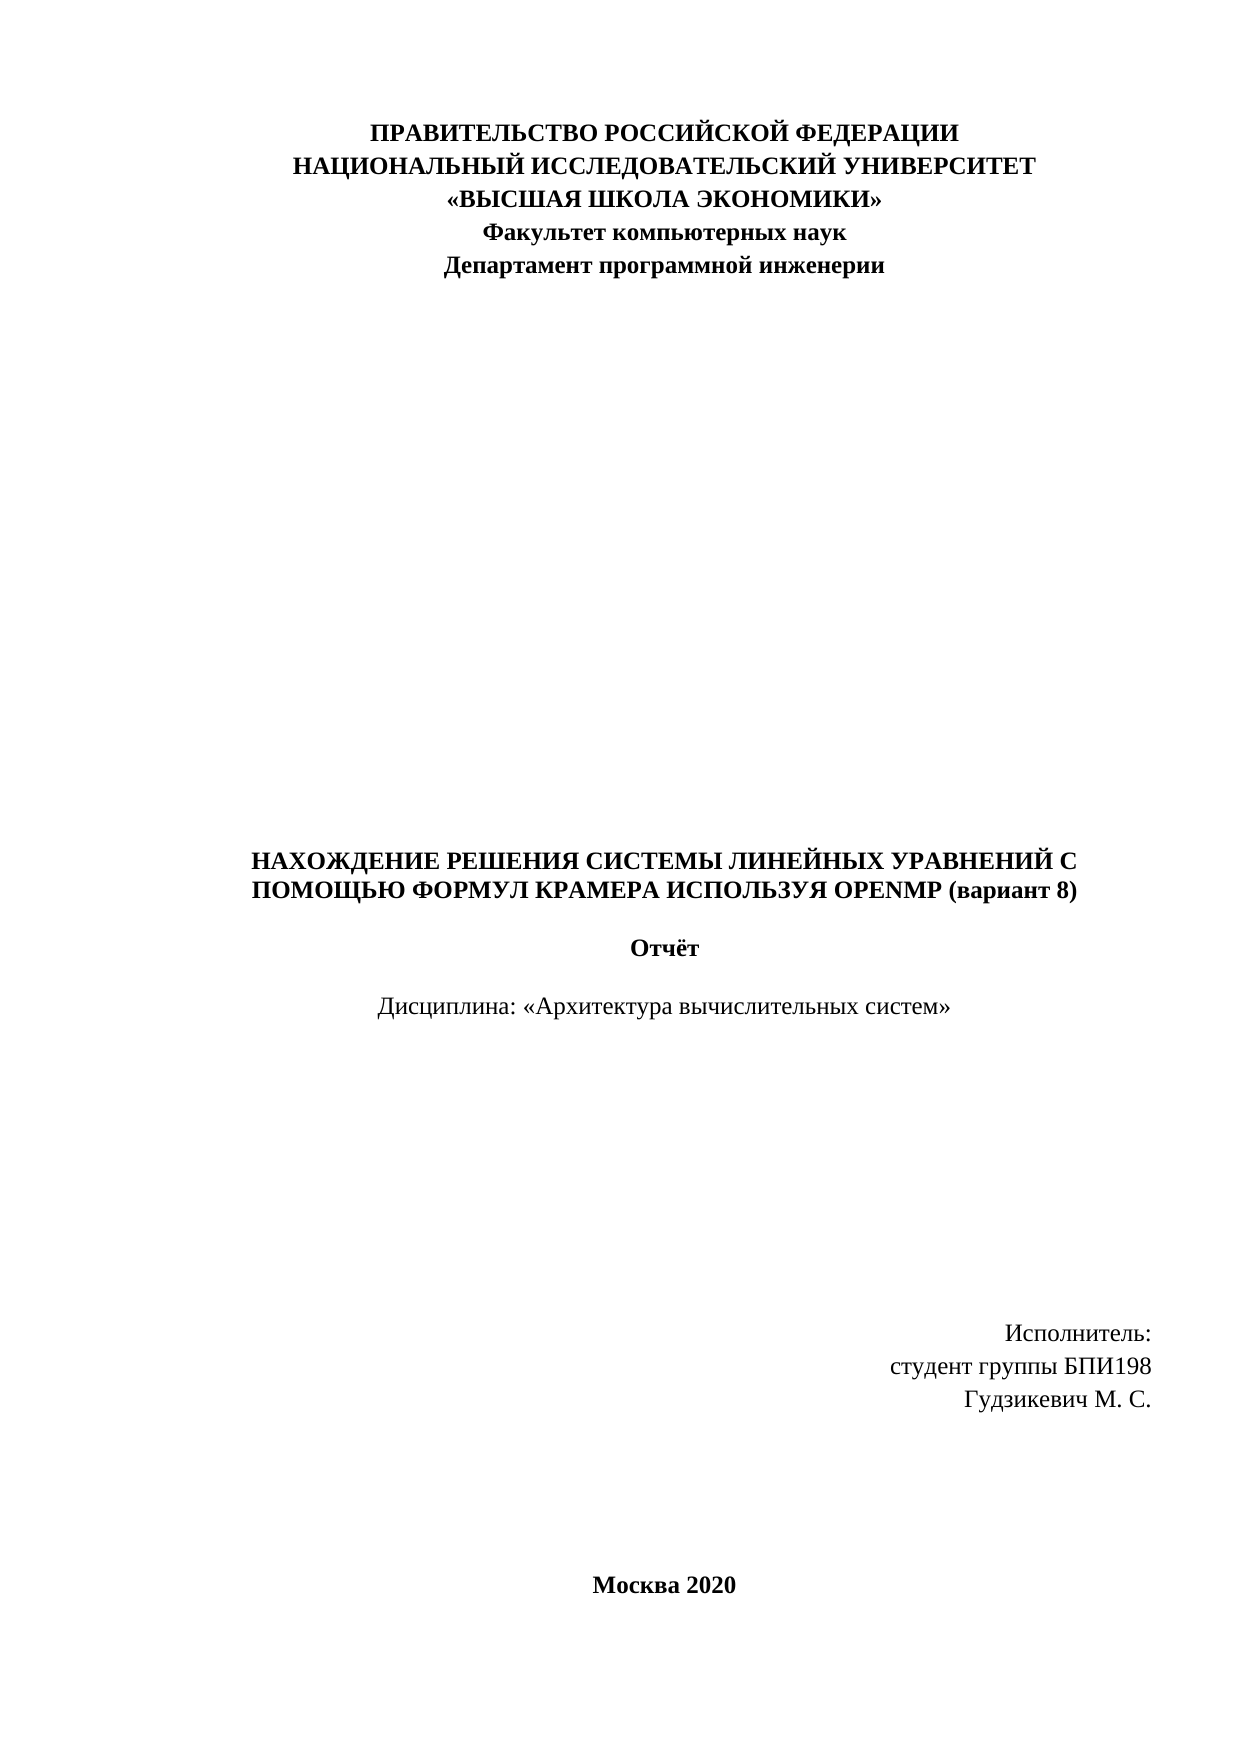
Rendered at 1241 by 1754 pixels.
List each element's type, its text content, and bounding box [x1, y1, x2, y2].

text Москва 2020 [177, 1571, 1152, 1599]
text ПРАВИТЕЛЬСТВО РОССИЙСКОЙ ФЕДЕРАЦИИ НАЦИОНАЛЬНЫЙ ИССЛЕДОВАТЕЛЬСКИЙ УНИВЕРСИТЕТ «ВЫСШАЯ ШКОЛА ЭКОНОМИКИ» [177, 118, 1152, 213]
text Факультет компьютерных наук Департамент программной инженерии [177, 217, 1152, 279]
text Исполнитель: студент группы БПИ198 Гудзикевич М. С. [768, 1318, 1152, 1448]
text НАХОЖДЕНИЕ РЕШЕНИЯ СИСТЕМЫ ЛИНЕЙНЫХ УРАВНЕНИЙ С ПОМОЩЬЮ ФОРМУЛ КРАМЕРА ИСПОЛЬЗУЯ OPENMP (вариант 8) [177, 846, 1152, 904]
text Дисциплина: «Архитектура вычислительных систем» [177, 991, 1152, 1019]
text Отчёт [177, 933, 1152, 961]
